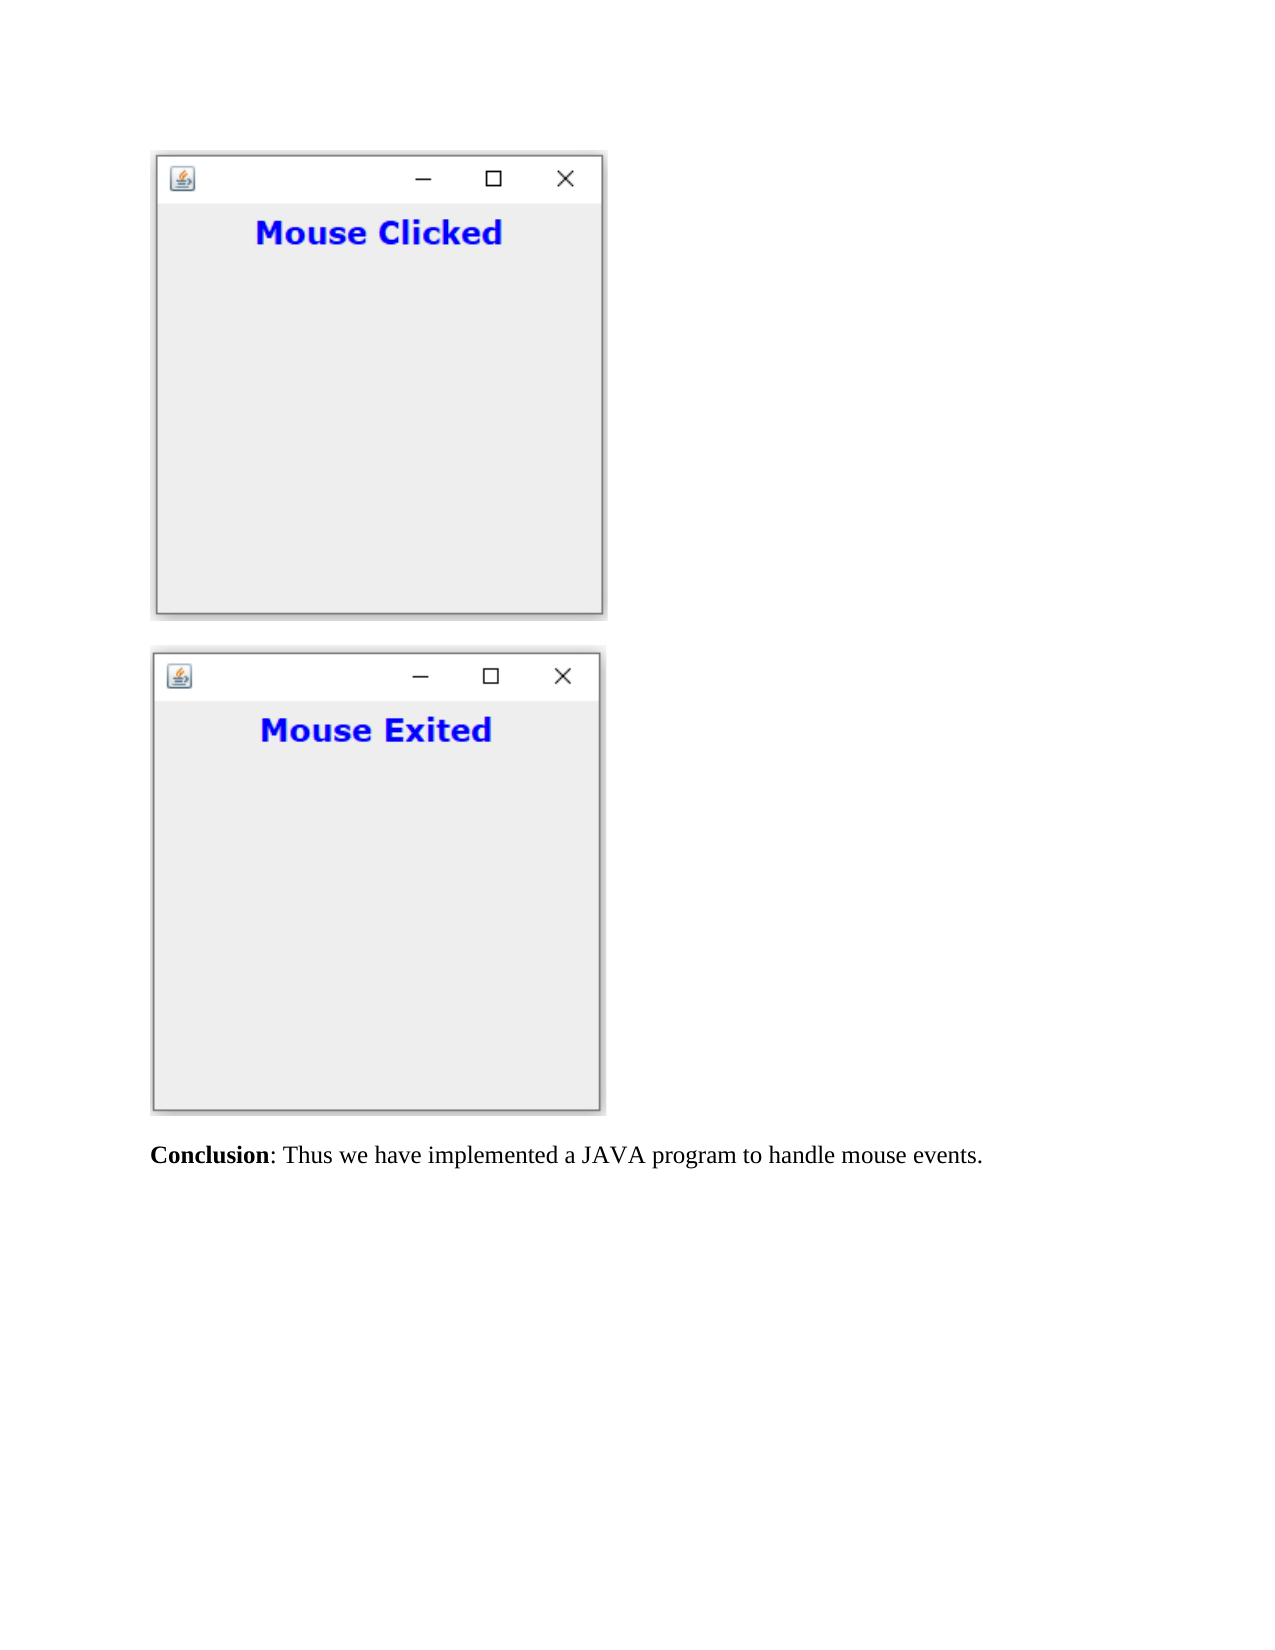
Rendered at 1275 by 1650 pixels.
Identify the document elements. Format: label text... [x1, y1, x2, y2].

picture [150, 645, 607, 1116]
text Conclusion: Thus we have implemented a JAVA program to handle mouse events. [150, 1141, 1125, 1169]
picture [150, 150, 608, 621]
